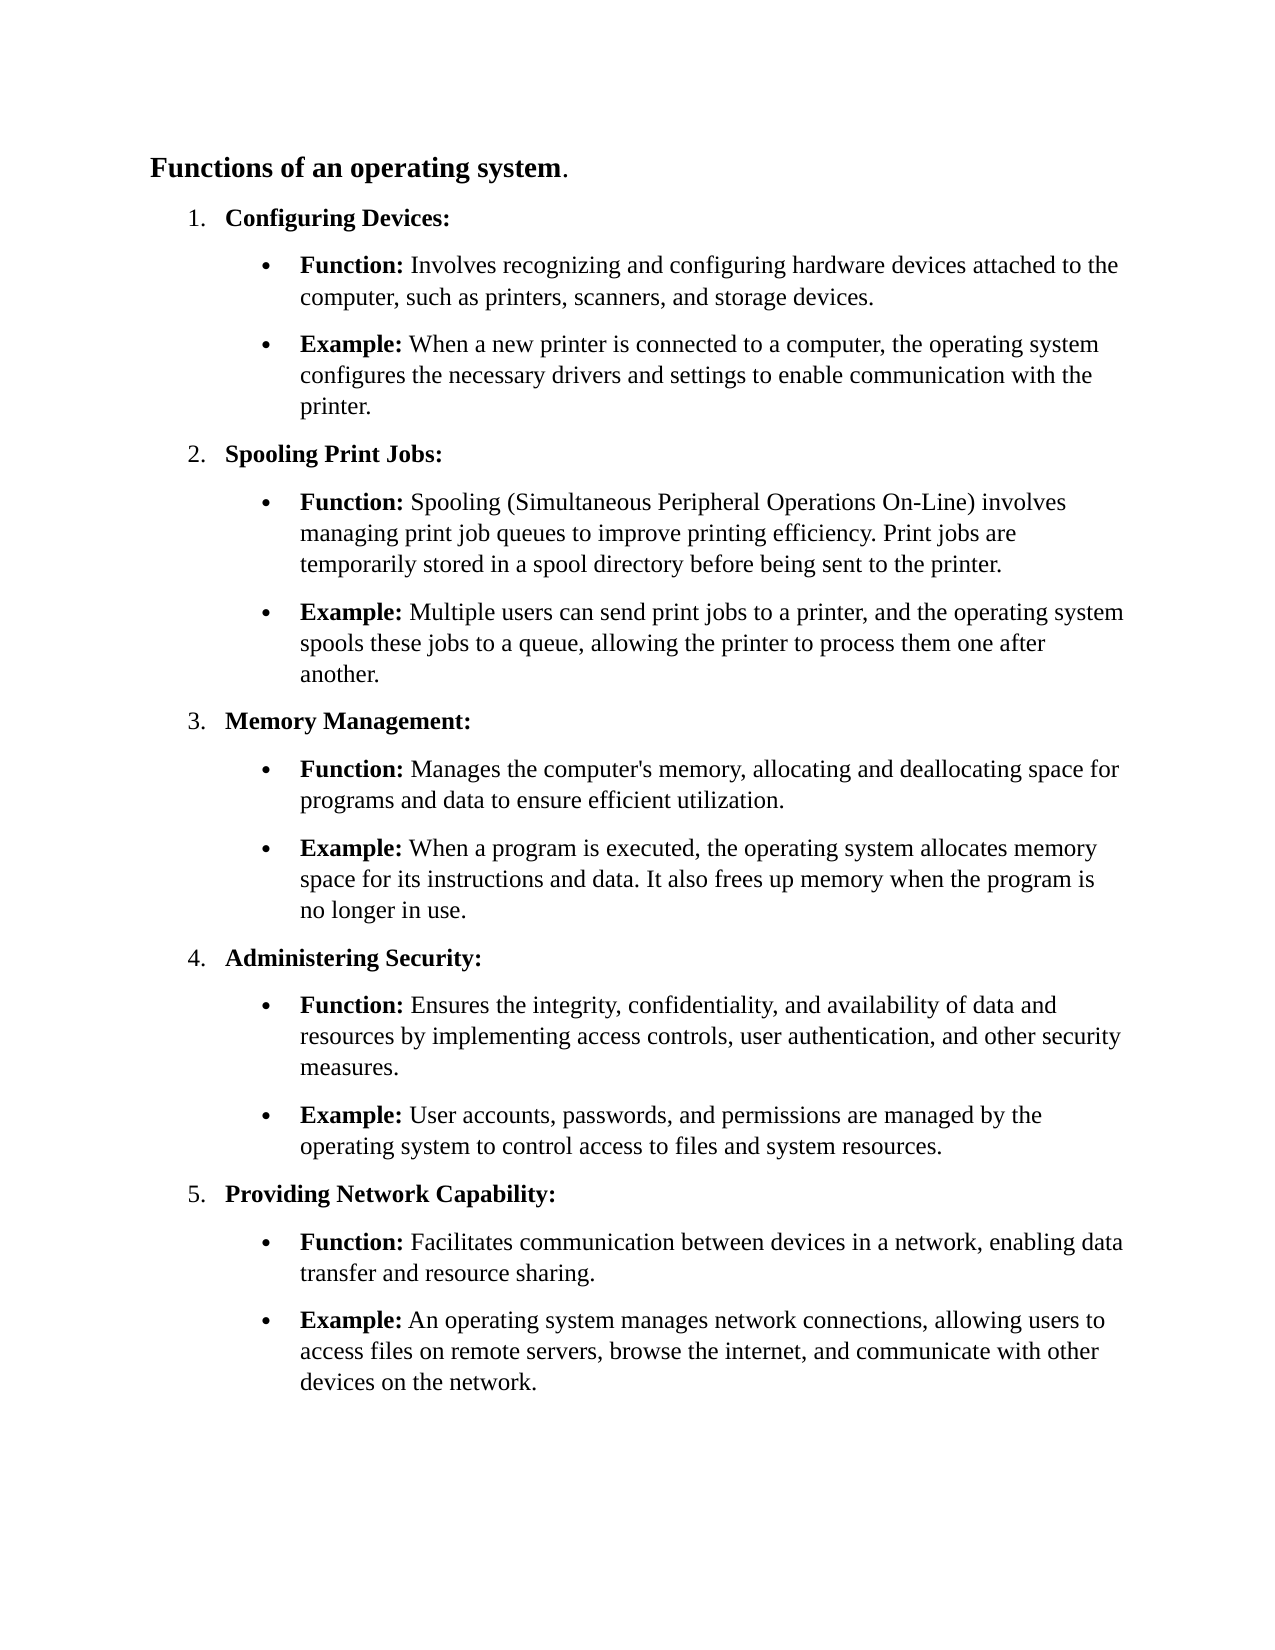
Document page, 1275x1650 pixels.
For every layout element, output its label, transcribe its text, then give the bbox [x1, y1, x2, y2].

list Example: An operating system manages network connections, allowing users to access files on remote servers, browse the internet, and communicate with other devices on the network. [262, 1305, 1125, 1396]
list Function: Facilitates communication between devices in a network, enabling data transfer and resource sharing. [262, 1227, 1125, 1286]
list Function: Ensures the integrity, confidentiality, and availability of data and resources by implementing access controls, user authentication, and other security measures. [262, 990, 1125, 1081]
list Example: When a program is executed, the operating system allocates memory space for its instructions and data. It also frees up memory when the program is no longer in use. [262, 833, 1125, 924]
list Providing Network Capability: [187, 1179, 1125, 1208]
text Functions of an operating system. [150, 150, 1125, 183]
list Administering Security: [187, 943, 1125, 971]
list Memory Management: [187, 706, 1125, 735]
list Function: Spooling (Simultaneous Peripheral Operations On-Line) involves managing print job queues to improve printing efficiency. Print jobs are temporarily stored in a spool directory before being sent to the printer. [262, 487, 1125, 578]
list Function: Involves recognizing and configuring hardware devices attached to the computer, such as printers, scanners, and storage devices. [262, 251, 1125, 310]
list Spooling Print Jobs: [187, 439, 1125, 468]
list Example: When a new printer is connected to a computer, the operating system configures the necessary drivers and settings to enable communication with the printer. [262, 329, 1125, 420]
list Configuring Devices: [187, 203, 1125, 232]
list Example: User accounts, passwords, and permissions are managed by the operating system to control access to files and system resources. [262, 1100, 1125, 1160]
list Function: Manages the computer's memory, allocating and deallocating space for programs and data to ensure efficient utilization. [262, 754, 1125, 814]
list Example: Multiple users can send print jobs to a printer, and the operating system spools these jobs to a queue, allowing the printer to process them one after another. [262, 597, 1125, 687]
